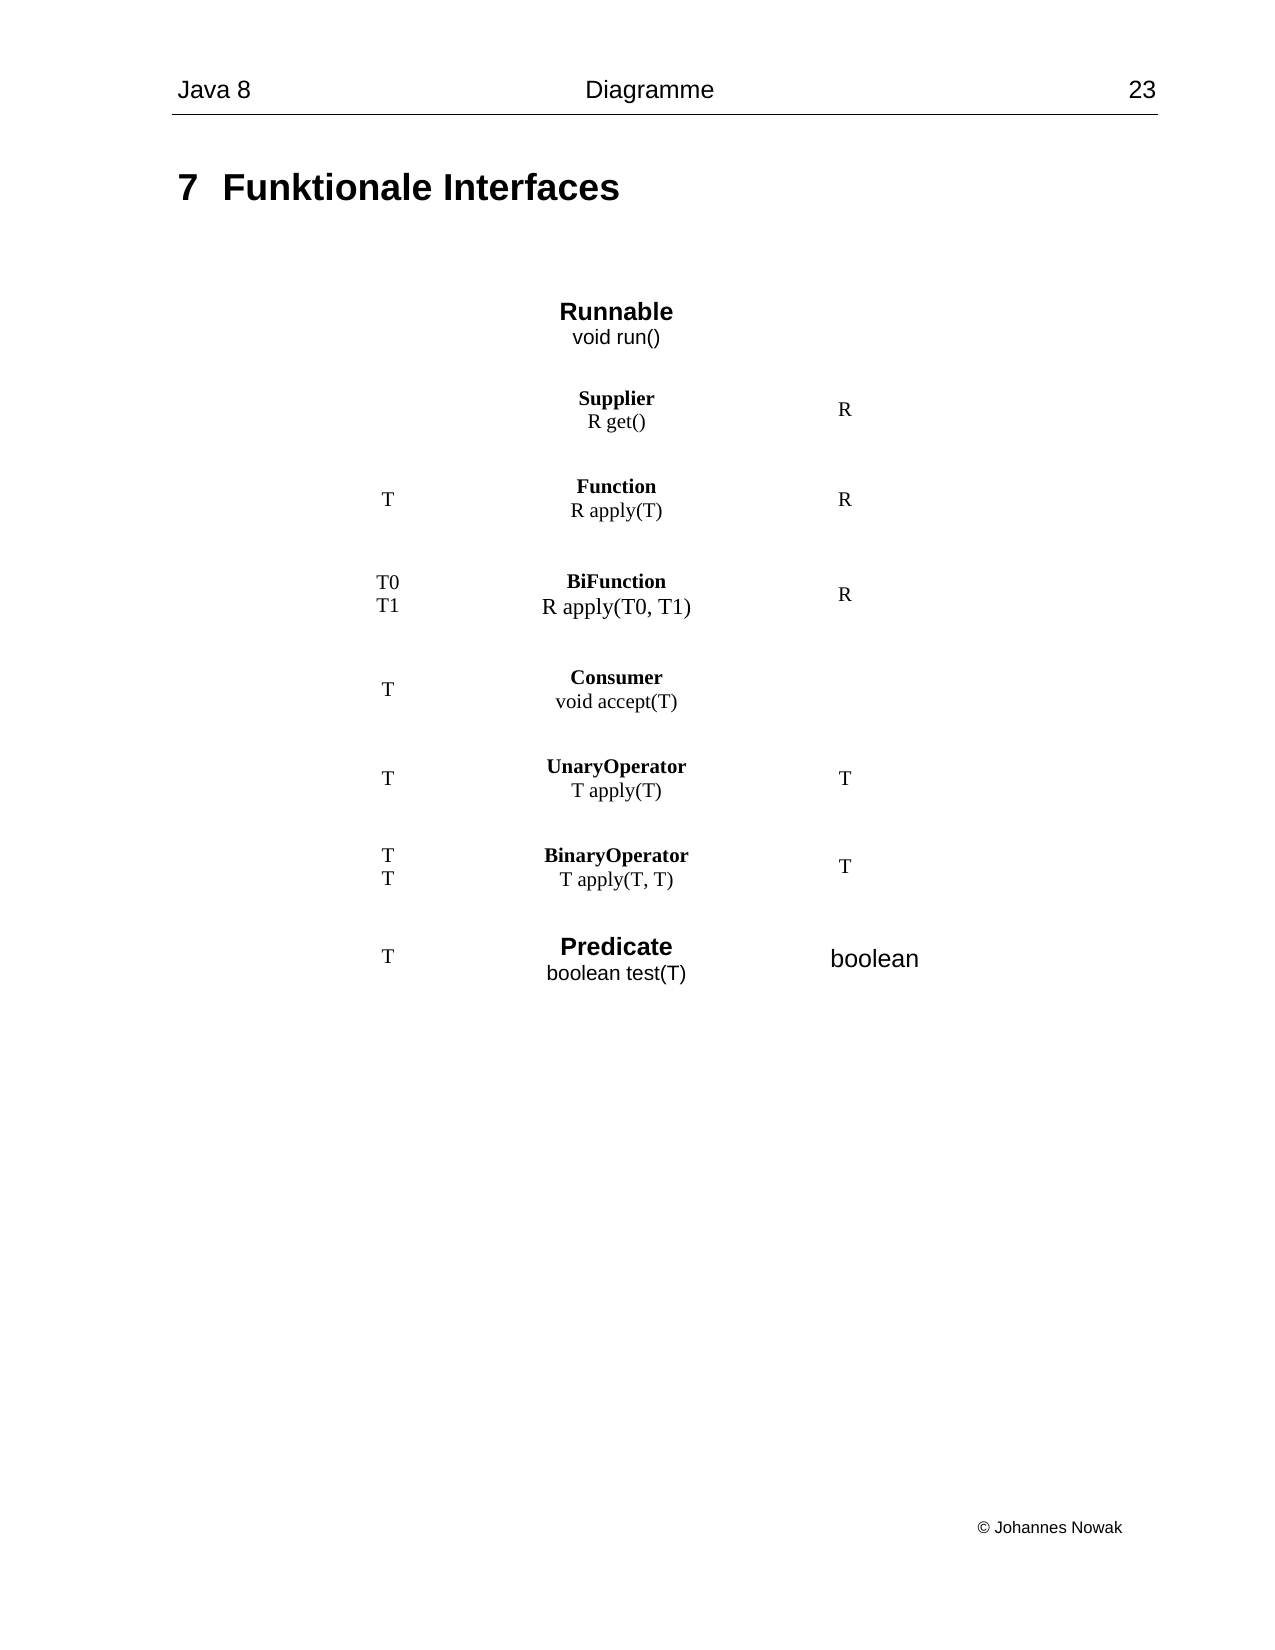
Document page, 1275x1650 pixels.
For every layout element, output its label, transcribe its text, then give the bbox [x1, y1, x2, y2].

subtitle Funktionale Interfaces [177, 165, 1157, 208]
